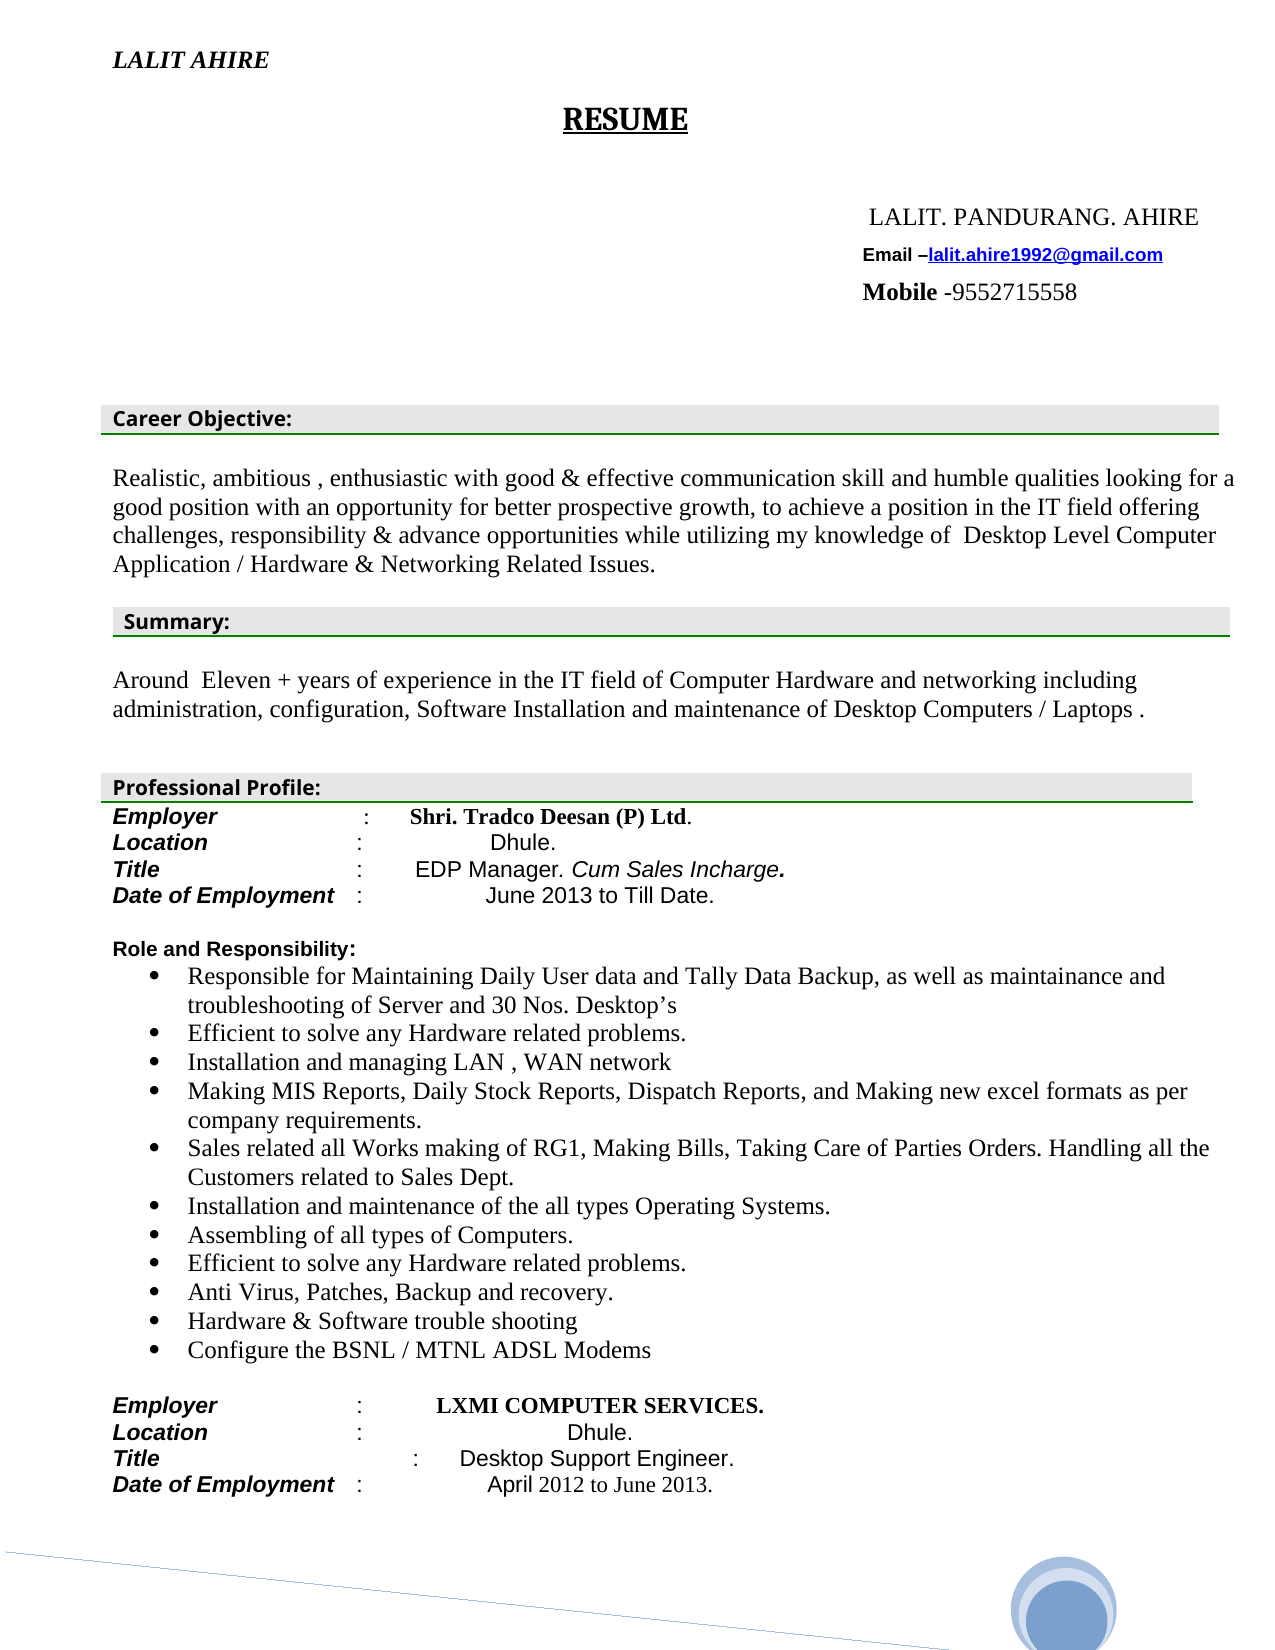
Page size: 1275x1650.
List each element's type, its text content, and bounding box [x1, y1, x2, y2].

text Title : EDP Manager. Cum Sales Incharge. [112, 856, 1247, 882]
list Anti Virus, Patches, Backup and recovery. [150, 1277, 1247, 1306]
table_header Career Objective: [101, 405, 1219, 433]
text Employer : Shri. Tradco Deesan (P) Ltd. [112, 781, 1247, 829]
text Title : Desktop Support Engineer. [112, 1445, 1247, 1471]
text Location : Dhule. [112, 1419, 1247, 1445]
list Assembling of all types of Computers. [150, 1220, 1247, 1248]
list Making MIS Reports, Daily Stock Reports, Dispatch Reports, and Making new excel formats as per company requirements. [150, 1076, 1247, 1133]
list Efficient to solve any Hardware related problems. [150, 1248, 1247, 1277]
list Configure the BSNL / MTNL ADSL Modems [150, 1335, 1247, 1363]
text Around Eleven + years of experience in the IT field of Computer Hardware and networking including administration, configuration, Software Installation and maintenance of Desktop Computers / Laptops . [112, 666, 1247, 723]
text Location : Dhule. [112, 829, 1247, 856]
text LALIT. PANDURANG. AHIRE [112, 144, 1247, 231]
list Efficient to solve any Hardware related problems. [150, 1018, 1247, 1047]
table_header Professional Profile: [101, 773, 1192, 801]
subtitle Email –lalit.ahire1992@gmail.com [112, 243, 1247, 265]
subtitle RESUME [112, 100, 1247, 138]
text Date of Employment : April 2012 to June 2013. [112, 1471, 1247, 1498]
text Date of Employment : June 2013 to Till Date. [112, 882, 1247, 908]
text Employer : LXMI COMPUTER SERVICES. [112, 1392, 1247, 1419]
text Mobile -9552715558 [112, 277, 1247, 306]
list Hardware & Software trouble shooting [150, 1306, 1247, 1335]
list Installation and maintenance of the all types Operating Systems. [150, 1191, 1247, 1220]
list Installation and managing LAN , WAN network [150, 1047, 1247, 1076]
text Role and Responsibility: [112, 934, 1247, 961]
table_header Summary: [113, 607, 1230, 635]
list Sales related all Works making of RG1, Making Bills, Taking Care of Parties Orders. Handling all the Customers related to Sales Dept. [150, 1133, 1247, 1191]
text Realistic, ambitious , enthusiastic with good & effective communication skill and humble qualities looking for a good position with an opportunity for better prospective growth, to achieve a position in the IT field offering challenges, responsibility & advance opportunities while utilizing my knowledge of Desktop Level Computer Application / Hardware & Networking Related Issues. [112, 463, 1247, 578]
list Responsible for Maintaining Daily User data and Tally Data Backup, as well as maintainance and troubleshooting of Server and 30 Nos. Desktop’s [150, 961, 1247, 1018]
